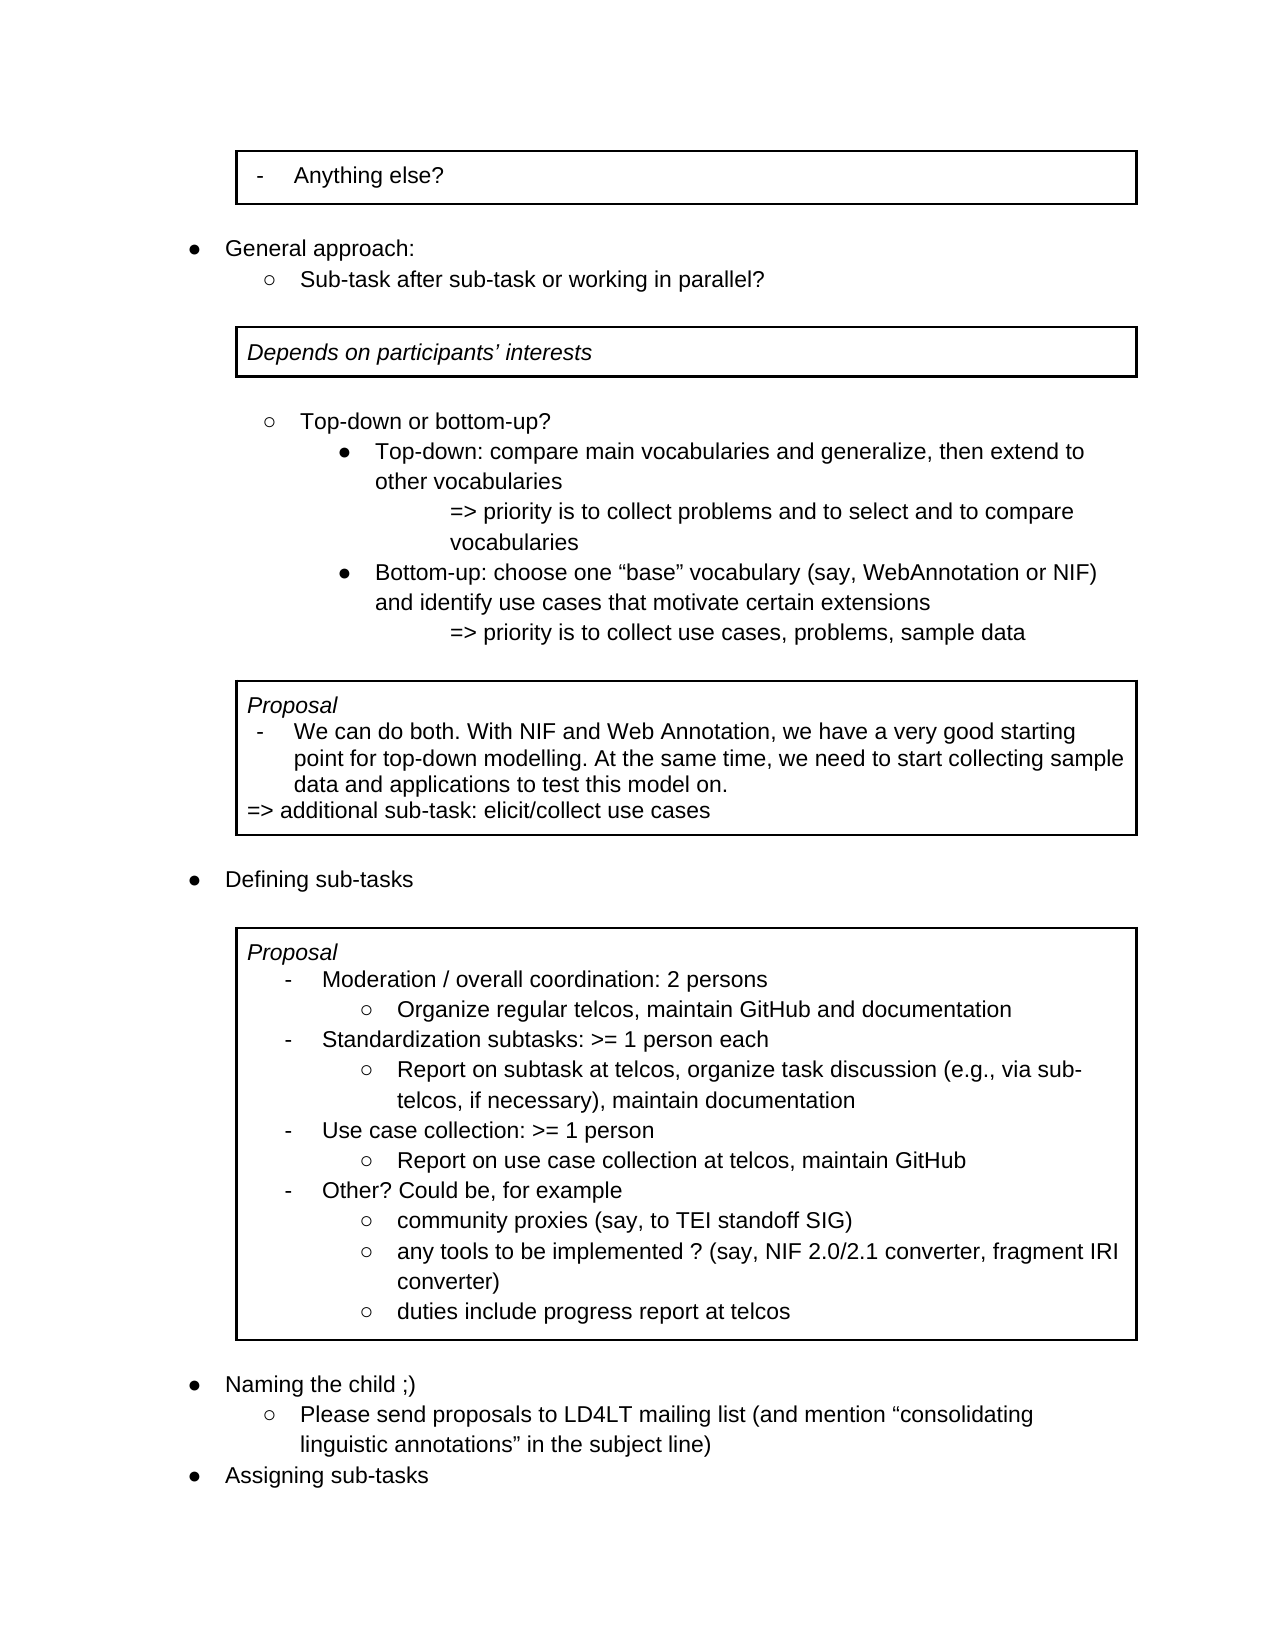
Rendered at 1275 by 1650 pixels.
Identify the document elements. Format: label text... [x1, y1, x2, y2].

table_header Proposal Moderation / overall coordination: 2 persons Organize regular telcos, maintain GitHub and documentation Standardization subtasks: >= 1 person each Report on subtask at telcos, organize task discussion (e.g., via sub-telcos, if necessary), maintain documentation Use case collection: >= 1 person Report on use case collection at telcos, maintain GitHub Other? Could be, for example community proxies (say, to TEI standoff SIG) any tools to be implemented ? (say, NIF 2.0/2.1 converter, fragment IRI converter) duties include progress report at telcos [238, 929, 1135, 1339]
list Assigning sub-tasks [187, 1462, 1125, 1488]
text => priority is to collect use cases, problems, sample data [450, 619, 1125, 645]
list Please send proposals to LD4LT mailing list (and mention “consolidating linguistic annotations” in the subject line) [262, 1401, 1125, 1458]
list Bottom-up: choose one “base” vocabulary (say, WebAnnotation or NIF) and identify use cases that motivate certain extensions [337, 559, 1125, 615]
list Defining sub-tasks [187, 866, 1125, 893]
table_header Depends on participants’ interests [238, 328, 1135, 375]
table_header Proposal We can do both. With NIF and Web Annotation, we have a very good starting point for top-down modelling. At the same time, we need to start collecting sample data and applications to test this model on. => additional sub-task: elicit/collect use cases [238, 682, 1135, 834]
list General approach: [187, 235, 1125, 262]
list Sub-task after sub-task or working in parallel? [262, 266, 1125, 292]
list Top-down or bottom-up? [262, 408, 1125, 434]
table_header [238, 152, 1135, 203]
list Top-down: compare main vocabularies and generalize, then extend to other vocabularies [337, 438, 1125, 494]
text => priority is to collect problems and to select and to compare vocabularies [450, 498, 1125, 555]
list Naming the child ;) [187, 1371, 1125, 1397]
